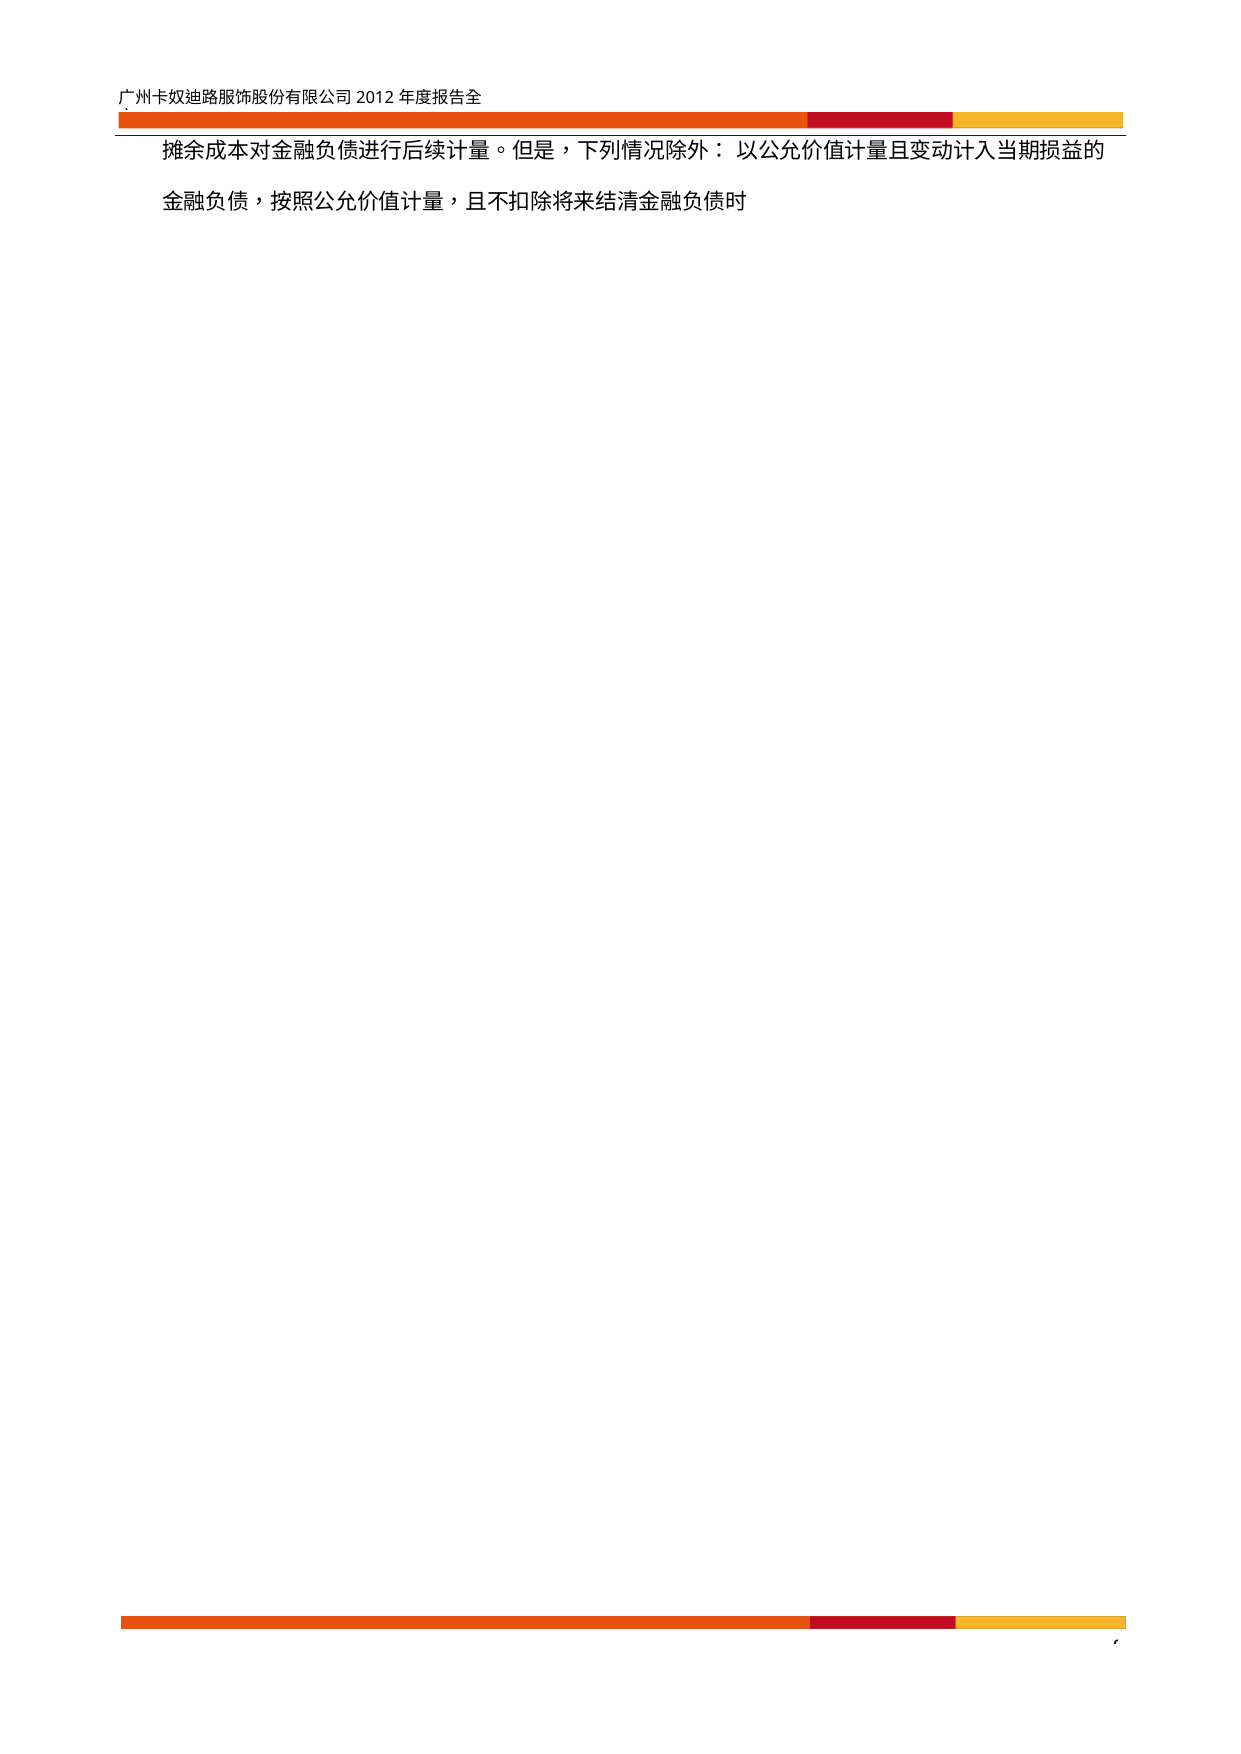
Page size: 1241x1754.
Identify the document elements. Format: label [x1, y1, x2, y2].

text [118, 135, 1123, 216]
picture [114, 112, 1127, 136]
picture [121, 1616, 1126, 1629]
